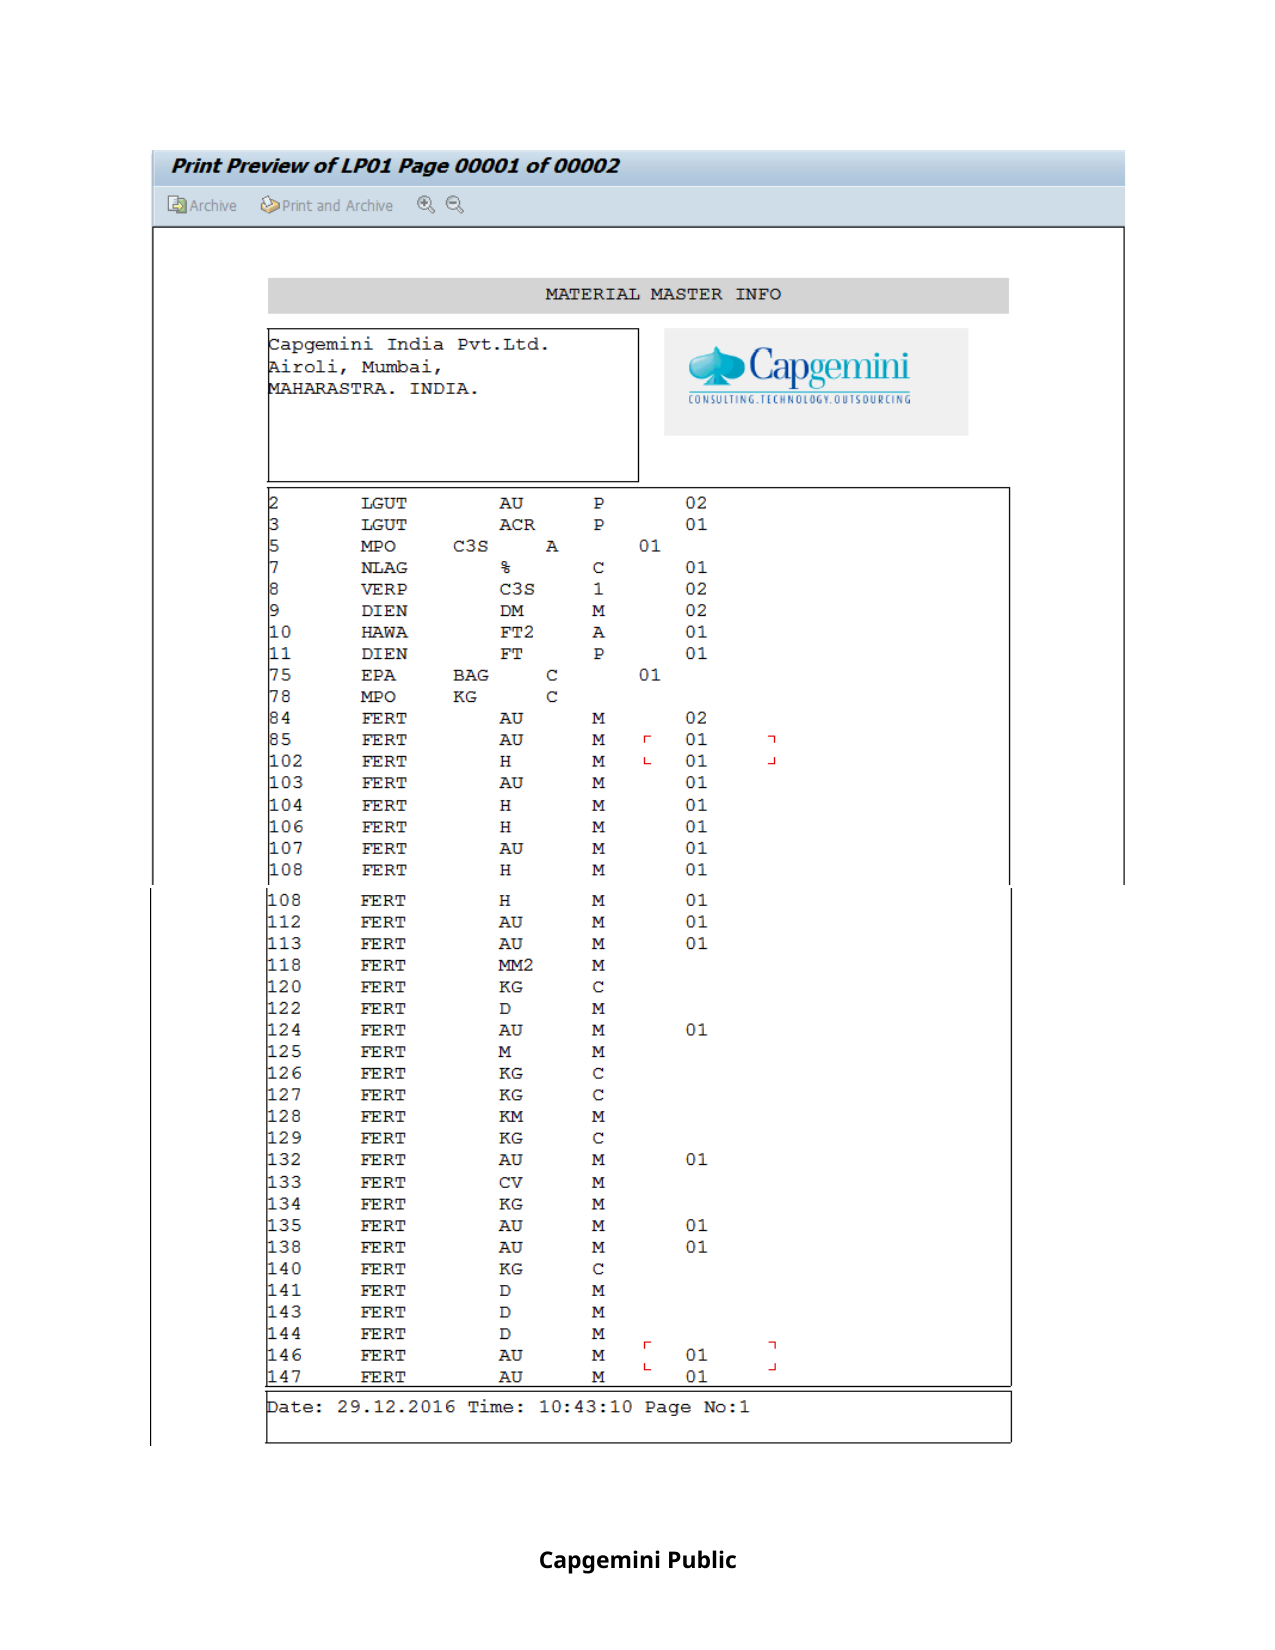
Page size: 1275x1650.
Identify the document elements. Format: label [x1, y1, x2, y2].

picture [150, 888, 1125, 1446]
picture [150, 150, 1125, 885]
